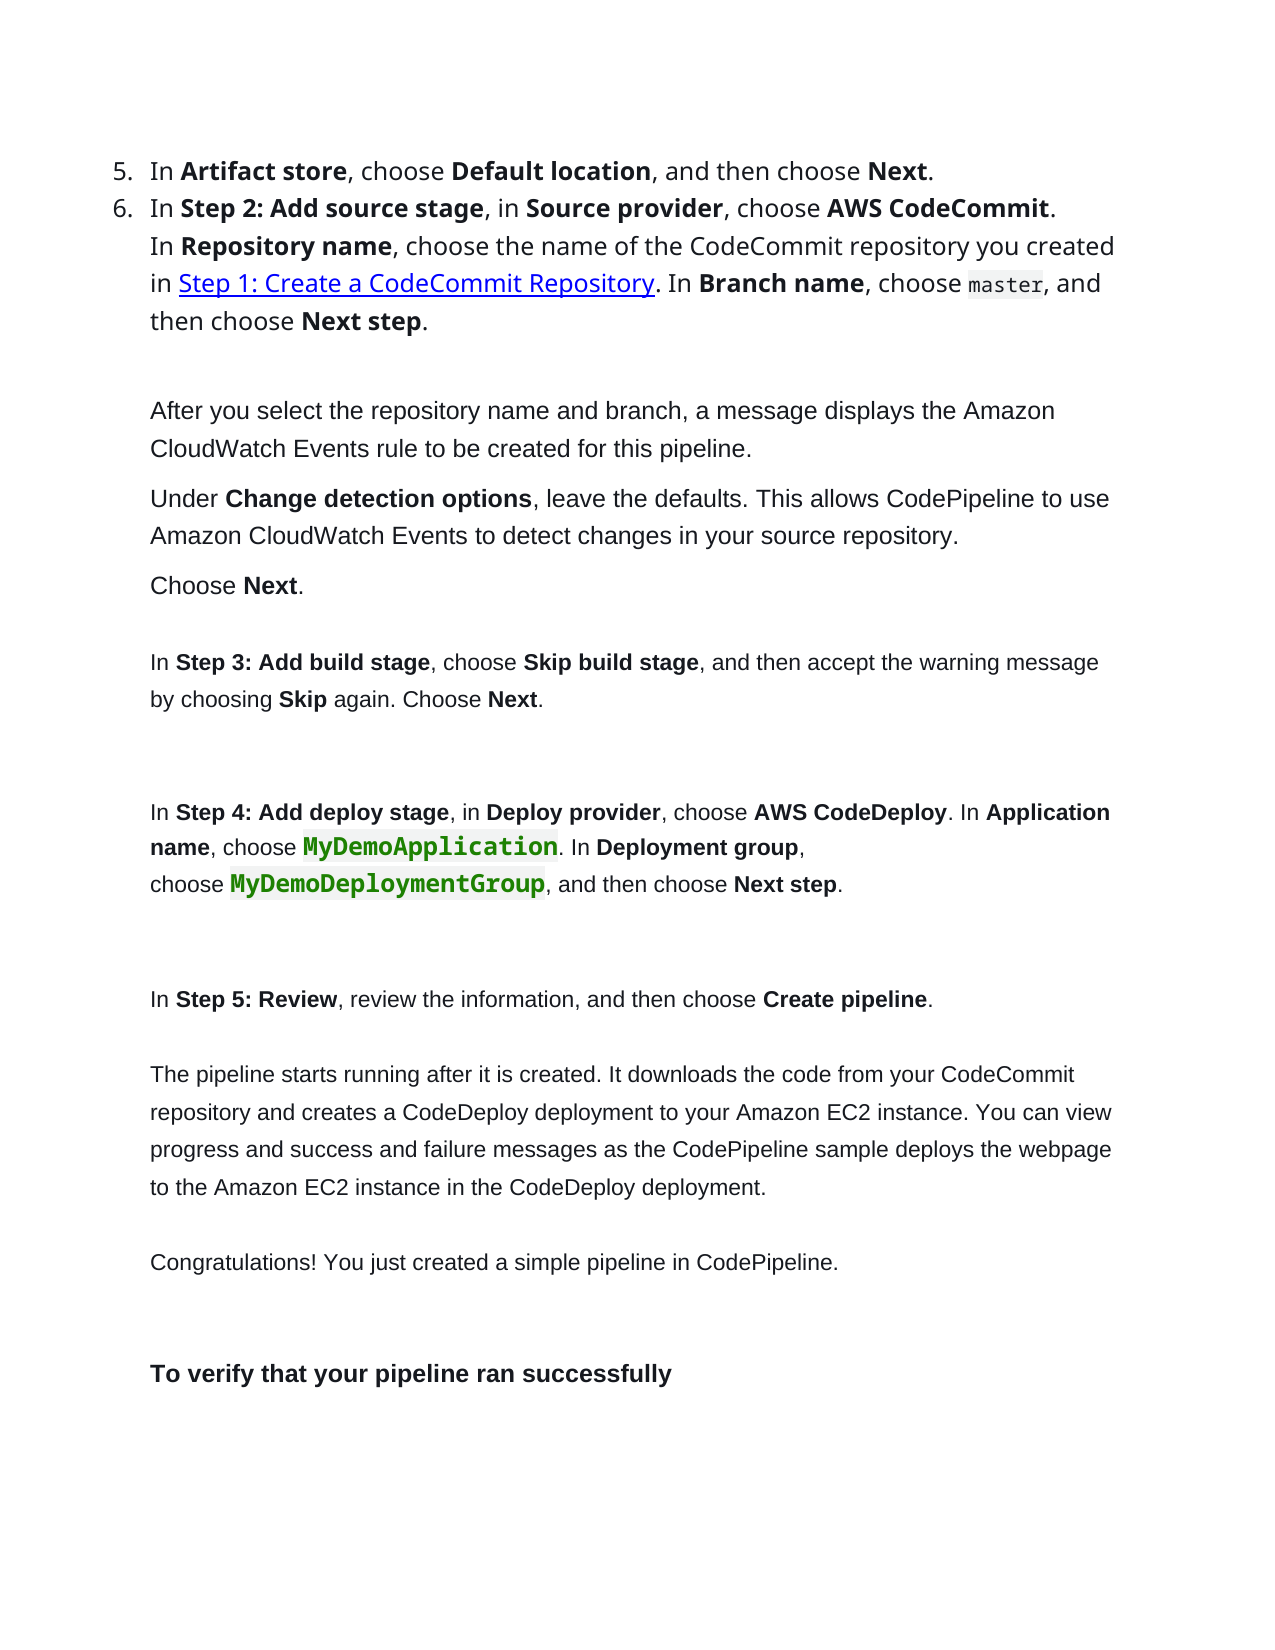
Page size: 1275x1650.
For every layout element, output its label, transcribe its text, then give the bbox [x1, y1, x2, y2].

text After you select the repository name and branch, a message displays the Amazon CloudWatch Events rule to be created for this pipeline. [150, 387, 1125, 462]
list In Artifact store, choose Default location, and then choose Next. [112, 150, 1125, 187]
text In Step 3: Add build stage, choose Skip build stage, and then accept the warning message by choosing Skip again. Choose Next. [150, 637, 1125, 712]
text The pipeline starts running after it is created. It downloads the code from your CodeCommit repository and creates a CodeDeploy deployment to your Amazon EC2 instance. You can view progress and success and failure messages as the CodePipeline sample deploys the webpage to the Amazon EC2 instance in the CodeDeploy deployment. [150, 1050, 1125, 1200]
text In Step 5: Review, review the information, and then choose Create pipeline. [150, 975, 1125, 1012]
text To verify that your pipeline ran successfully [150, 1350, 1125, 1387]
text Under Change detection options, leave the defaults. This allows CodePipeline to use Amazon CloudWatch Events to detect changes in your source repository. [150, 475, 1125, 550]
text Choose Next. [150, 562, 1125, 600]
text In Step 4: Add deploy stage, in Deploy provider, choose AWS CodeDeploy. In Application name, choose MyDemoApplication. In Deployment group, choose MyDemoDeploymentGroup, and then choose Next step. [150, 787, 1125, 900]
text Congratulations! You just created a simple pipeline in CodePipeline. [150, 1237, 1125, 1275]
list In Step 2: Add source stage, in Source provider, choose AWS CodeCommit. In Repository name, choose the name of the CodeCommit repository you created in Step 1: Create a CodeCommit Repository. In Branch name, choose master, and then choose Next step. [112, 187, 1125, 337]
